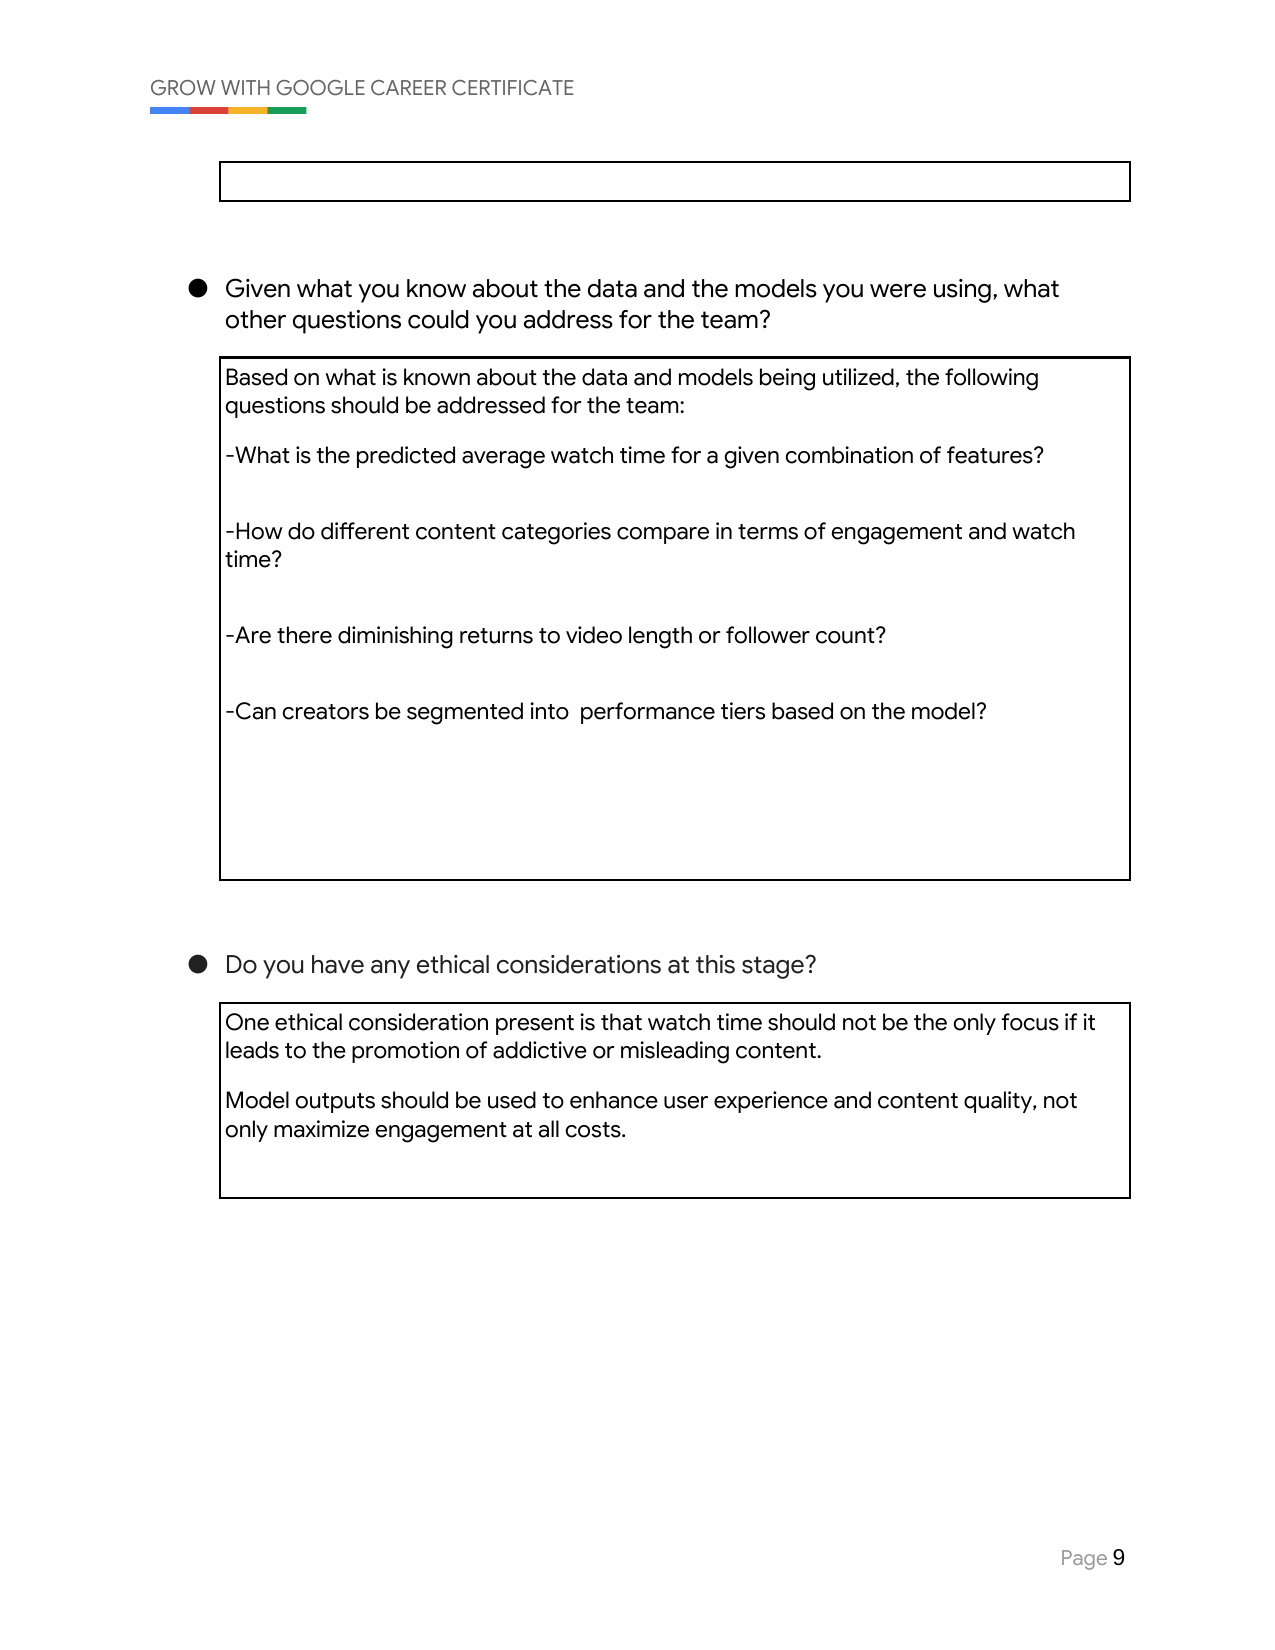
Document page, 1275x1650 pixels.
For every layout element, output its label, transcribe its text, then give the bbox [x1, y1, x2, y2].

text One ethical consideration present is that watch time should not be the only focus if it leads to the promotion of addictive or misleading content. [221, 1004, 1129, 1065]
picture [150, 107, 307, 114]
list Do you have any ethical considerations at this stage? [187, 949, 1125, 981]
text Based on what is known about the data and models being utilized, the following questions should be addressed for the team: [221, 359, 1129, 420]
text -Can creators be segmented into performance tiers based on the model? [221, 691, 1129, 726]
list Given what you know about the data and the models you were using, what other questions could you address for the team? [187, 273, 1125, 336]
text Model outputs should be used to enhance user experience and content quality, not only maximize engagement at all costs. [221, 1080, 1129, 1144]
text -How do different content categories compare in terms of engagement and watch time? [221, 511, 1129, 601]
text -Are there diminishing returns to video length or follower count? [221, 615, 1129, 677]
text -What is the predicted average watch time for a given combination of features? [221, 435, 1129, 496]
